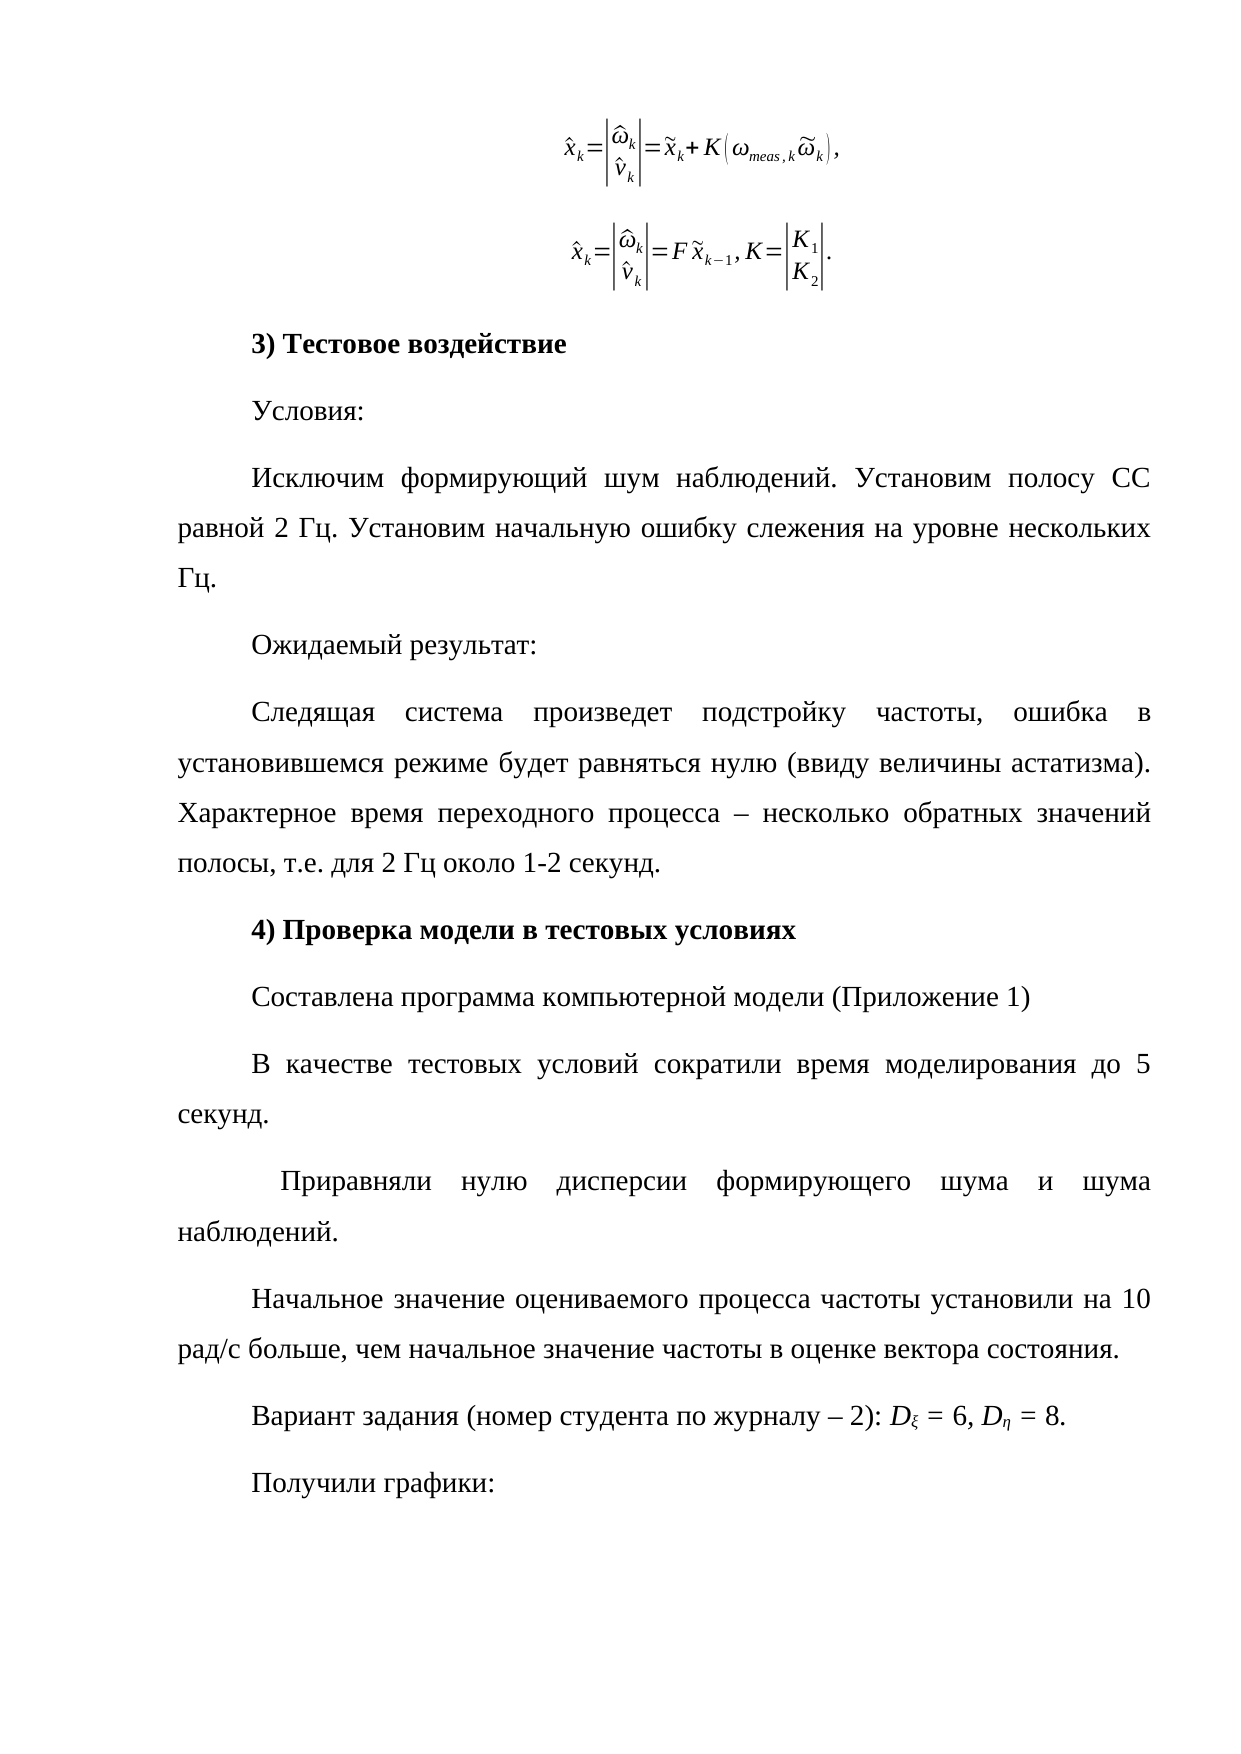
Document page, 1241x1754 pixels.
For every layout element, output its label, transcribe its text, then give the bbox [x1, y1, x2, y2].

text Составлена программа компьютерной модели (Приложение 1) [177, 979, 1152, 1013]
text Ожидаемый результат: [177, 627, 1152, 661]
text Приравняли нулю дисперсии формирующего шума и шума наблюдений. [177, 1163, 1152, 1247]
text Условия: [177, 393, 1152, 426]
text Получили графики: [177, 1465, 1152, 1499]
text Начальное значение оцениваемого процесса частоты установили на 10 рад/c больше, чем начальное значение частоты в оценке вектора состояния. [177, 1281, 1152, 1365]
text Исключим формирующий шум наблюдений. Установим полосу СС равной 2 Гц. Установим начальную ошибку слежения на уровне нескольких Гц. [177, 460, 1152, 594]
text 4) Проверка модели в тестовых условиях [177, 912, 1152, 946]
text В качестве тестовых условий сократили время моделирования до 5 секунд. [177, 1046, 1152, 1130]
text Следящая система произведет подстройку частоты, ошибка в установившемся режиме будет равняться нулю (ввиду величины астатизма). Характерное время переходного процесса – несколько обратных значений полосы, т.е. для 2 Гц около 1-2 секунд. [177, 694, 1152, 879]
text Вариант задания (номер студента по журналу – 2): Dξ = 6, Dη = 8. [177, 1398, 1152, 1432]
text 3) Тестовое воздействие [177, 326, 1152, 359]
